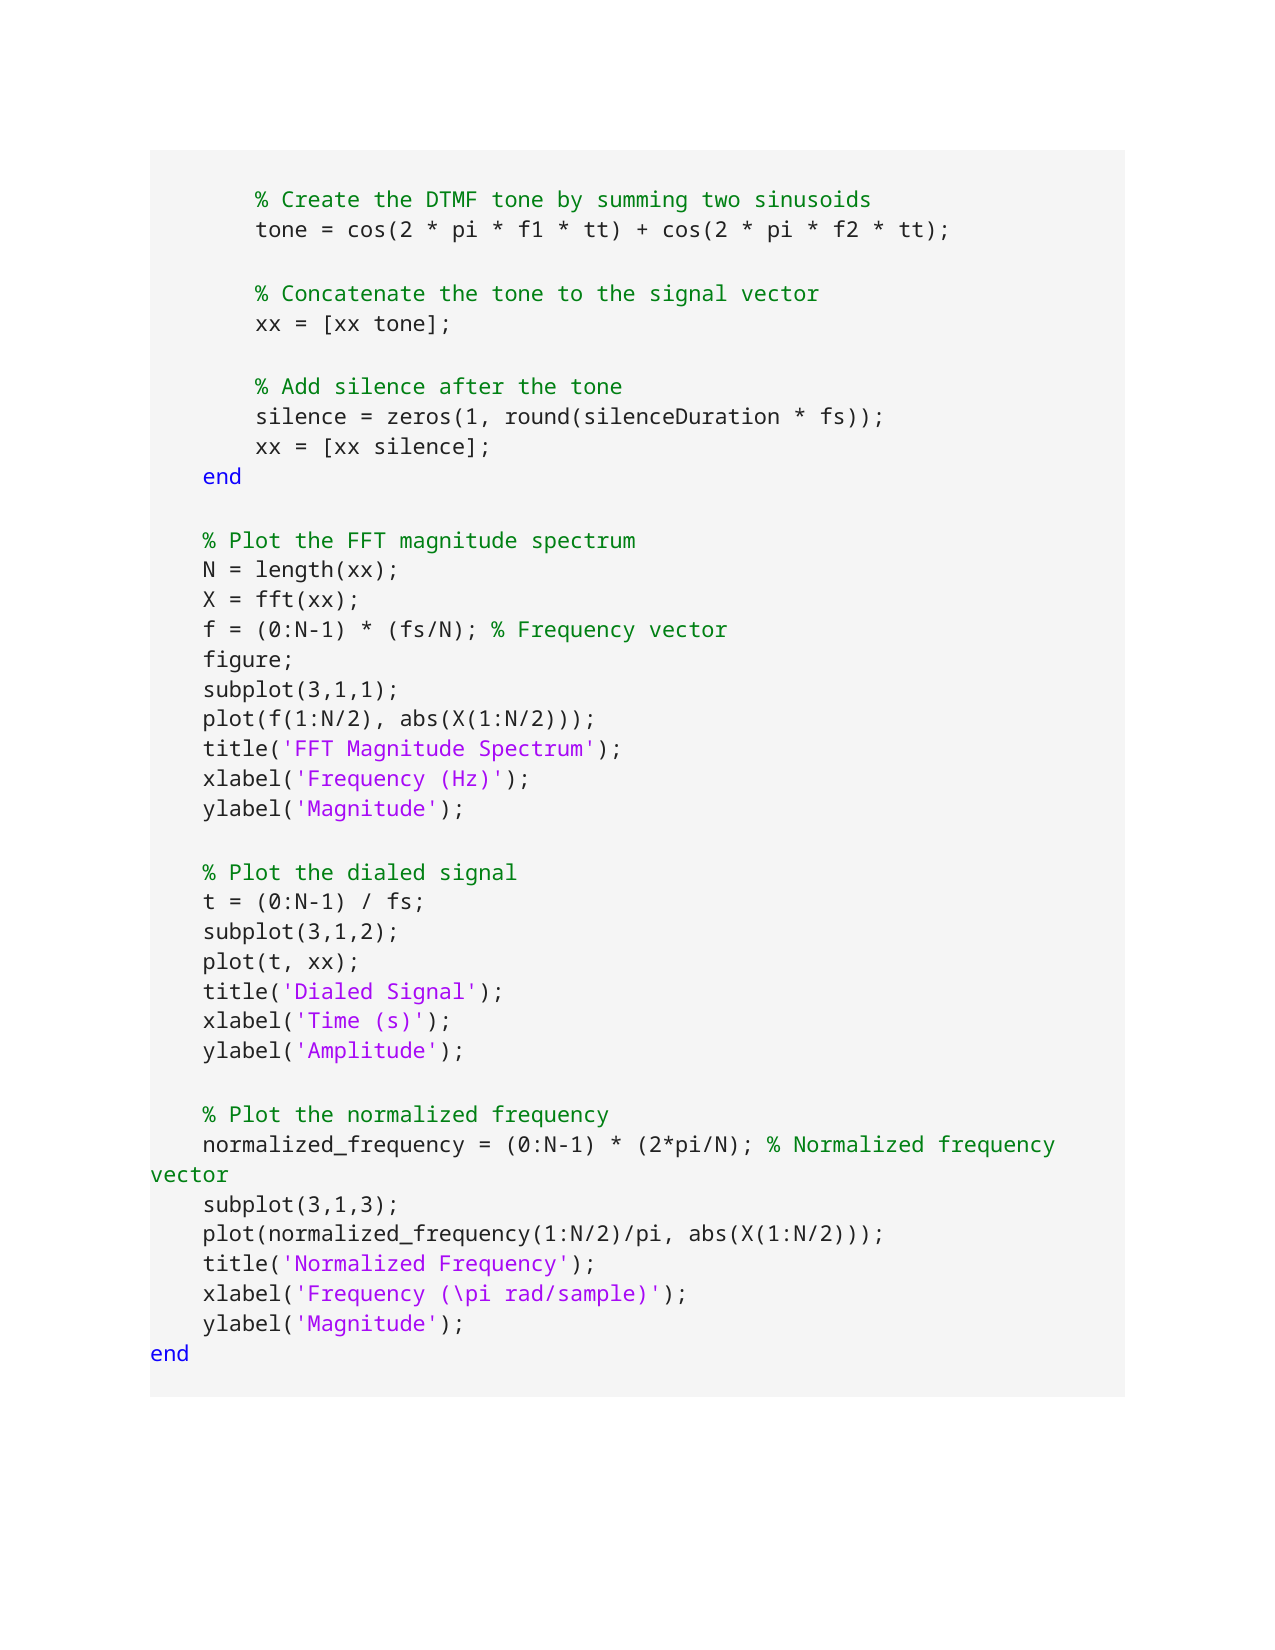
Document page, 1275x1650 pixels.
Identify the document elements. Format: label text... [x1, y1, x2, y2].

text xlabel('Frequency (\pi rad/sample)'); [150, 1278, 1125, 1308]
text end [150, 461, 1125, 491]
text xlabel('Frequency (Hz)'); [150, 763, 1125, 793]
text ylabel('Magnitude'); [150, 793, 1125, 822]
text xx = [xx silence]; [150, 431, 1125, 461]
text X = fft(xx); [150, 584, 1125, 614]
text silence = zeros(1, round(silenceDuration * fs)); [150, 401, 1125, 431]
text subplot(3,1,1); [150, 673, 1125, 703]
text end [150, 1337, 1125, 1367]
text % Add silence after the tone [150, 371, 1125, 401]
text plot(f(1:N/2), abs(X(1:N/2))); [150, 703, 1125, 733]
text plot(normalized_frequency(1:N/2)/pi, abs(X(1:N/2))); [150, 1218, 1125, 1248]
text % Plot the dialed signal [150, 857, 1125, 886]
text tone = cos(2 * pi * f1 * tt) + cos(2 * pi * f2 * tt); [150, 214, 1125, 244]
text % Create the DTMF tone by summing two sinusoids [150, 184, 1125, 214]
text ylabel('Amplitude'); [150, 1035, 1125, 1065]
text % Plot the FFT magnitude spectrum [150, 524, 1125, 554]
text % Concatenate the tone to the signal vector [150, 278, 1125, 307]
text subplot(3,1,3); [150, 1188, 1125, 1218]
text title('FFT Magnitude Spectrum'); [150, 733, 1125, 763]
text plot(t, xx); [150, 946, 1125, 976]
text title('Dialed Signal'); [150, 976, 1125, 1006]
text figure; [150, 644, 1125, 673]
text title('Normalized Frequency'); [150, 1248, 1125, 1278]
text t = (0:N-1) / fs; [150, 886, 1125, 916]
text ylabel('Magnitude'); [150, 1308, 1125, 1337]
text subplot(3,1,2); [150, 916, 1125, 946]
text xlabel('Time (s)'); [150, 1006, 1125, 1035]
text xx = [xx tone]; [150, 307, 1125, 337]
text f = (0:N-1) * (fs/N); % Frequency vector [150, 614, 1125, 644]
text N = length(xx); [150, 554, 1125, 584]
text % Plot the normalized frequency [150, 1099, 1125, 1129]
text normalized_frequency = (0:N-1) * (2*pi/N); % Normalized frequency vector [150, 1129, 1125, 1188]
